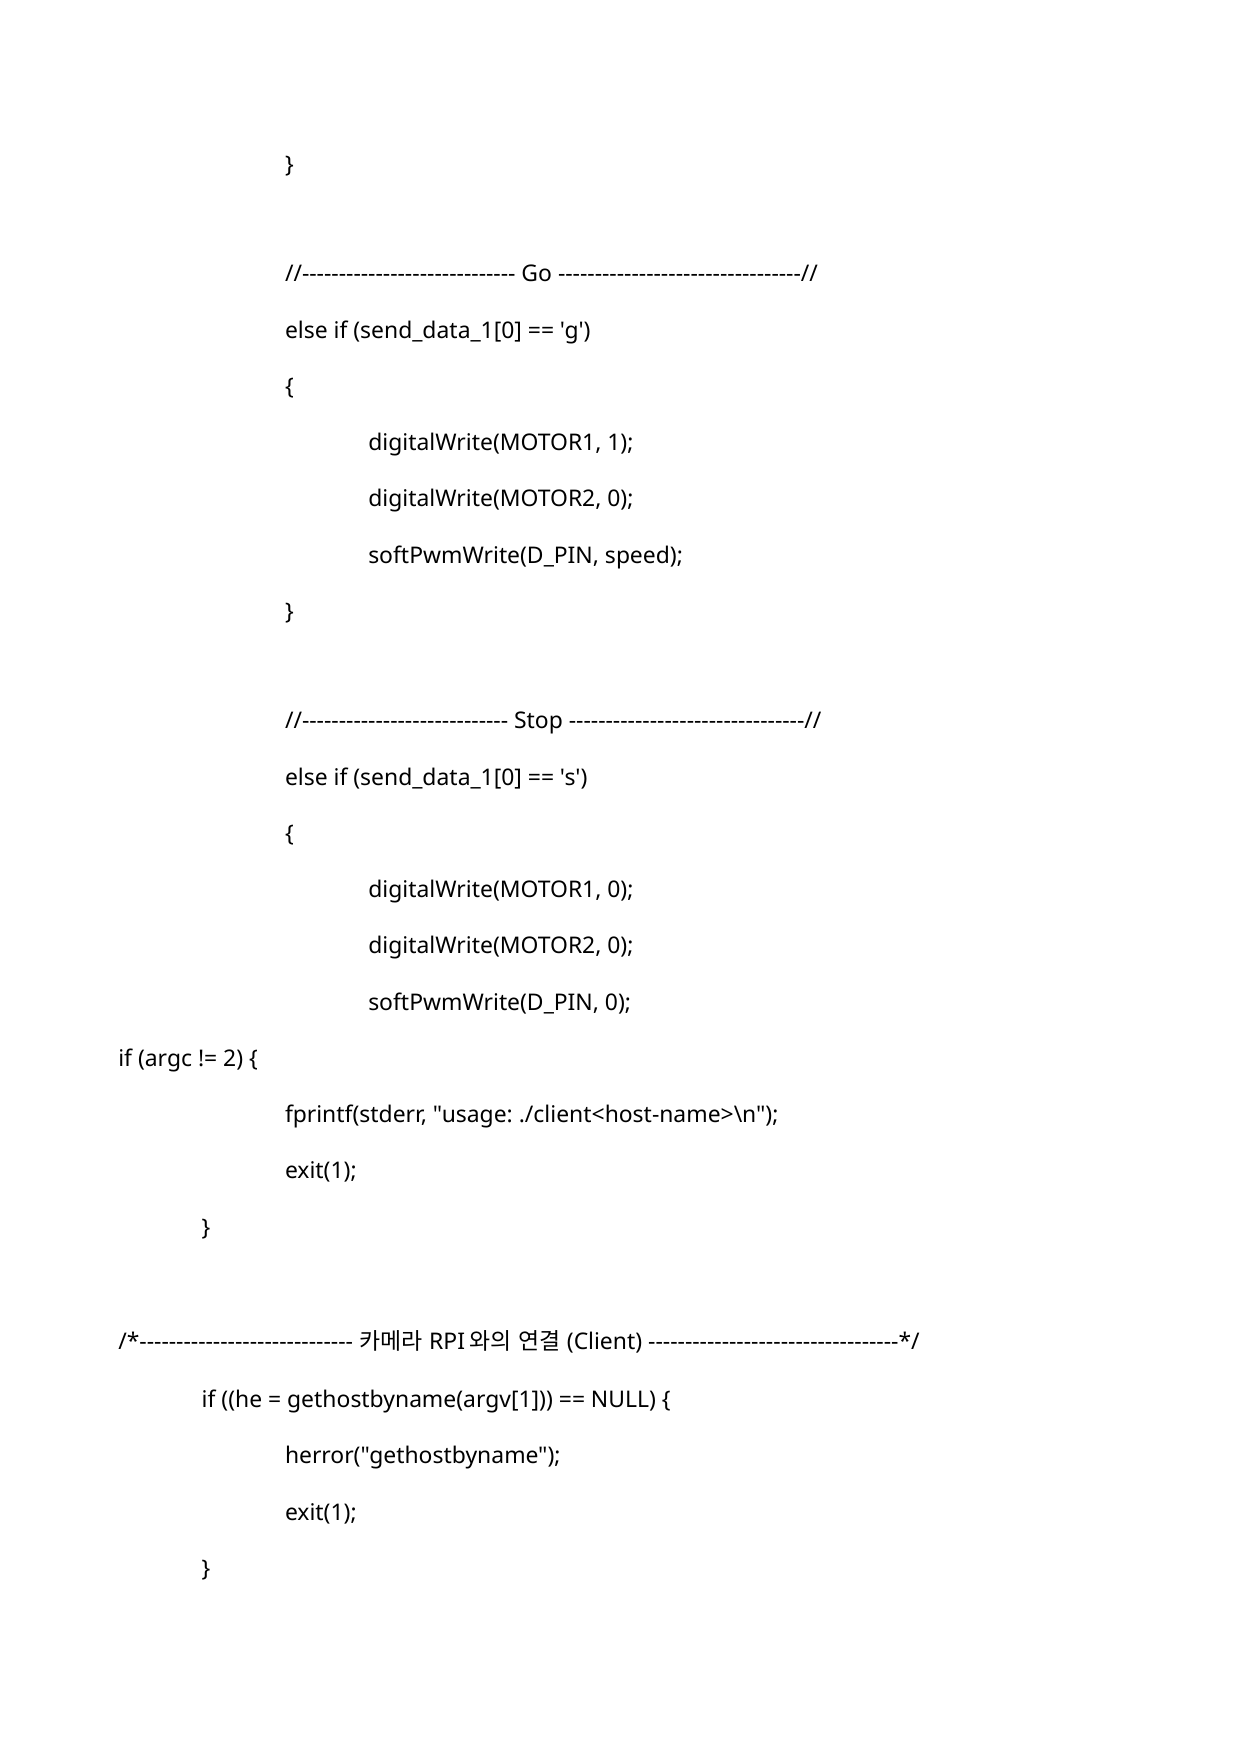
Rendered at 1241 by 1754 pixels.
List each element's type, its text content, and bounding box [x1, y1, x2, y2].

text digitalWrite(MOTOR1, 0); [118, 873, 1122, 904]
text { [118, 370, 1122, 401]
text softPwmWrite(D_PIN, speed); [118, 538, 1122, 570]
text digitalWrite(MOTOR2, 0); [118, 482, 1122, 513]
text digitalWrite(MOTOR2, 0); [118, 929, 1122, 961]
text exit(1); [118, 1496, 1122, 1527]
text herror("gethostbyname"); [118, 1439, 1122, 1471]
text //----------------------------- Go ---------------------------------// [118, 257, 1122, 288]
text fprintf(stderr, "usage: ./client<host-name>\n"); [118, 1098, 1122, 1129]
text softPwmWrite(D_PIN, 0); [118, 986, 1122, 1017]
text //---------------------------- Stop --------------------------------// [118, 704, 1122, 736]
text if ((he = gethostbyname(argv[1])) == NULL) { [118, 1383, 1122, 1414]
text else if (send_data_1[0] == 's') [118, 761, 1122, 792]
text } [118, 595, 1122, 626]
text exit(1); [118, 1154, 1122, 1186]
text } [118, 1552, 1122, 1583]
text } [118, 148, 1122, 179]
text /*----------------------------- 카메라 RPI와의 연결 (Client) ----------------------------------*/ [118, 1323, 1122, 1357]
text } [118, 1211, 1122, 1242]
text digitalWrite(MOTOR1, 1); [118, 426, 1122, 457]
text { [118, 817, 1122, 848]
text else if (send_data_1[0] == 'g') [118, 313, 1122, 345]
text if (argc != 2) { [118, 1042, 1122, 1073]
